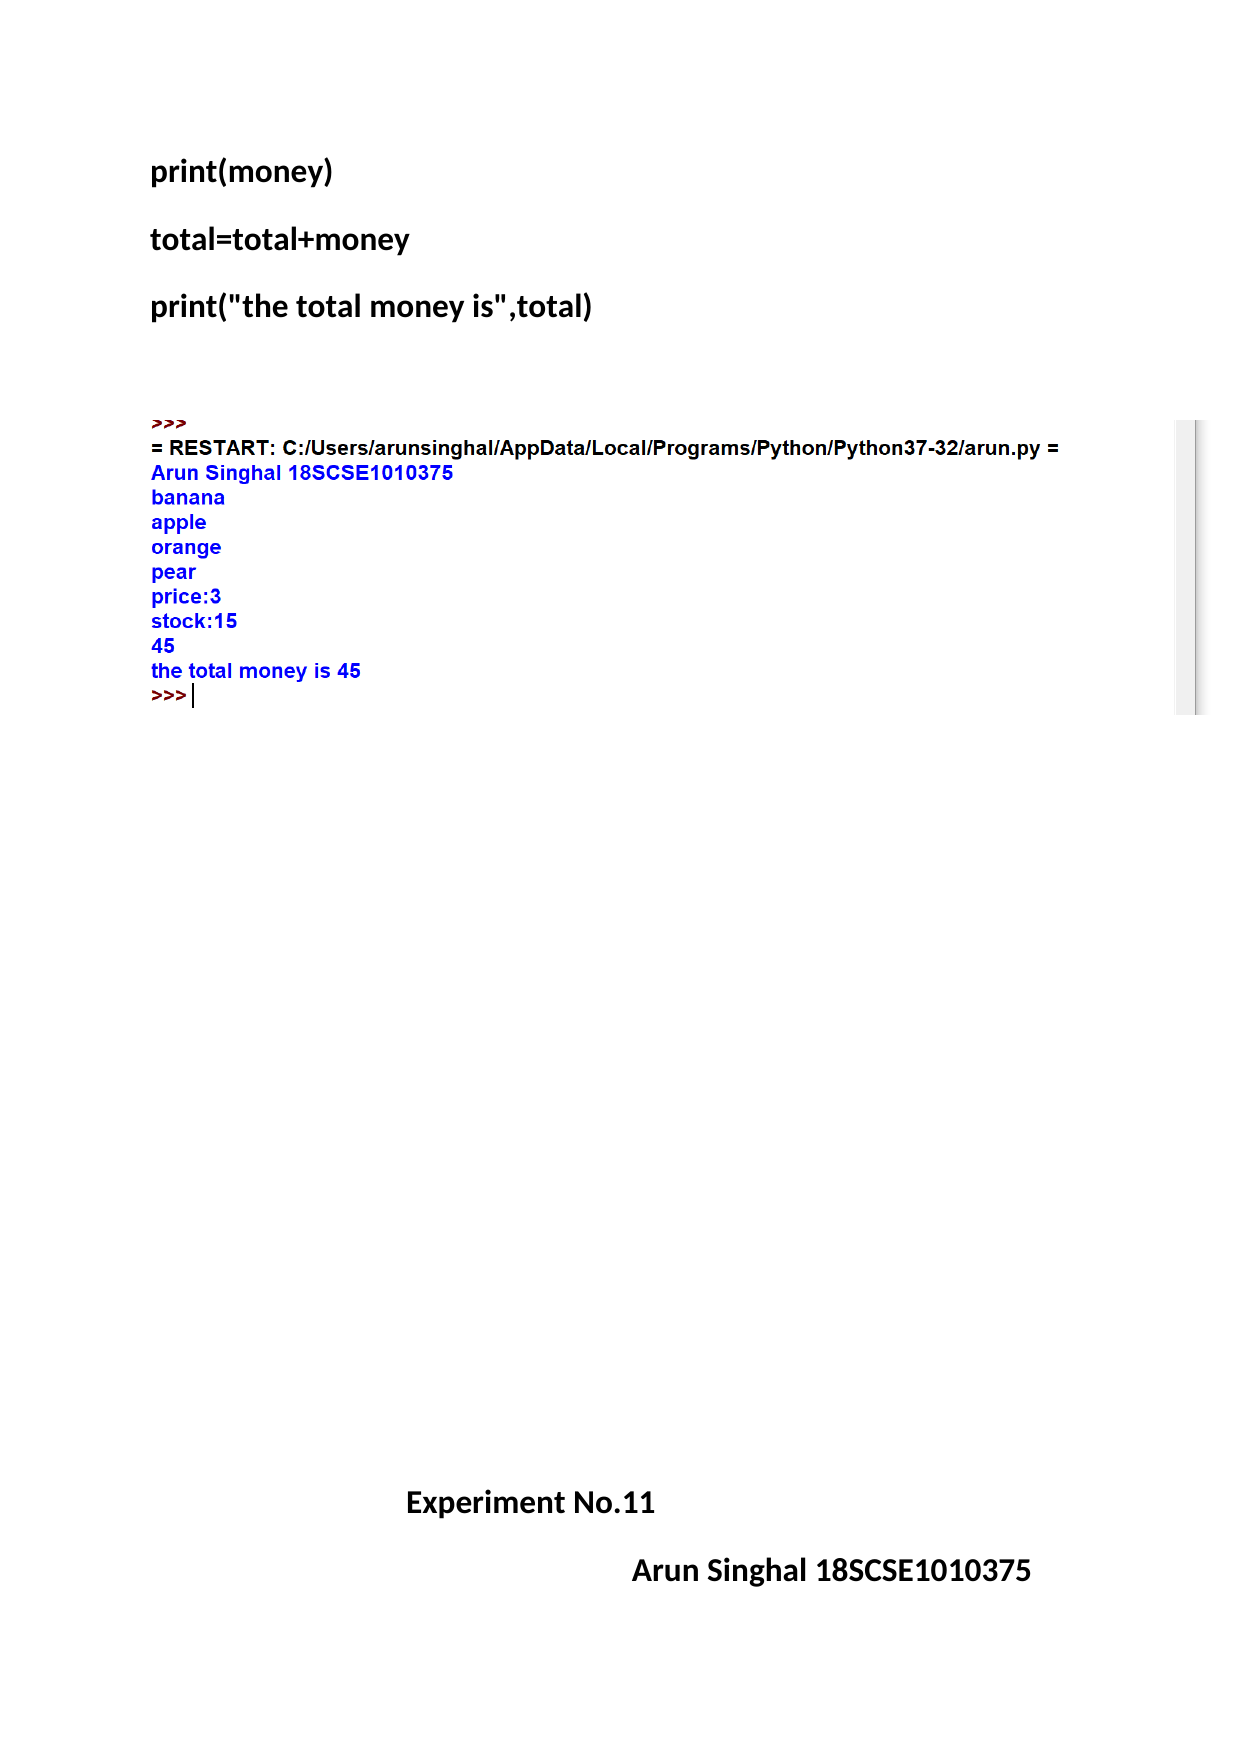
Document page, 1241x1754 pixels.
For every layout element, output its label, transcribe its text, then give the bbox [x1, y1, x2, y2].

text total=total+money [150, 218, 1090, 258]
text print("the total money is",total) [150, 285, 1090, 326]
text print(money) [150, 150, 1090, 191]
text Arun Singhal 18SCSE1010375 [150, 1549, 1090, 1589]
picture [150, 420, 1241, 715]
text Experiment No.11 [150, 1481, 1090, 1522]
